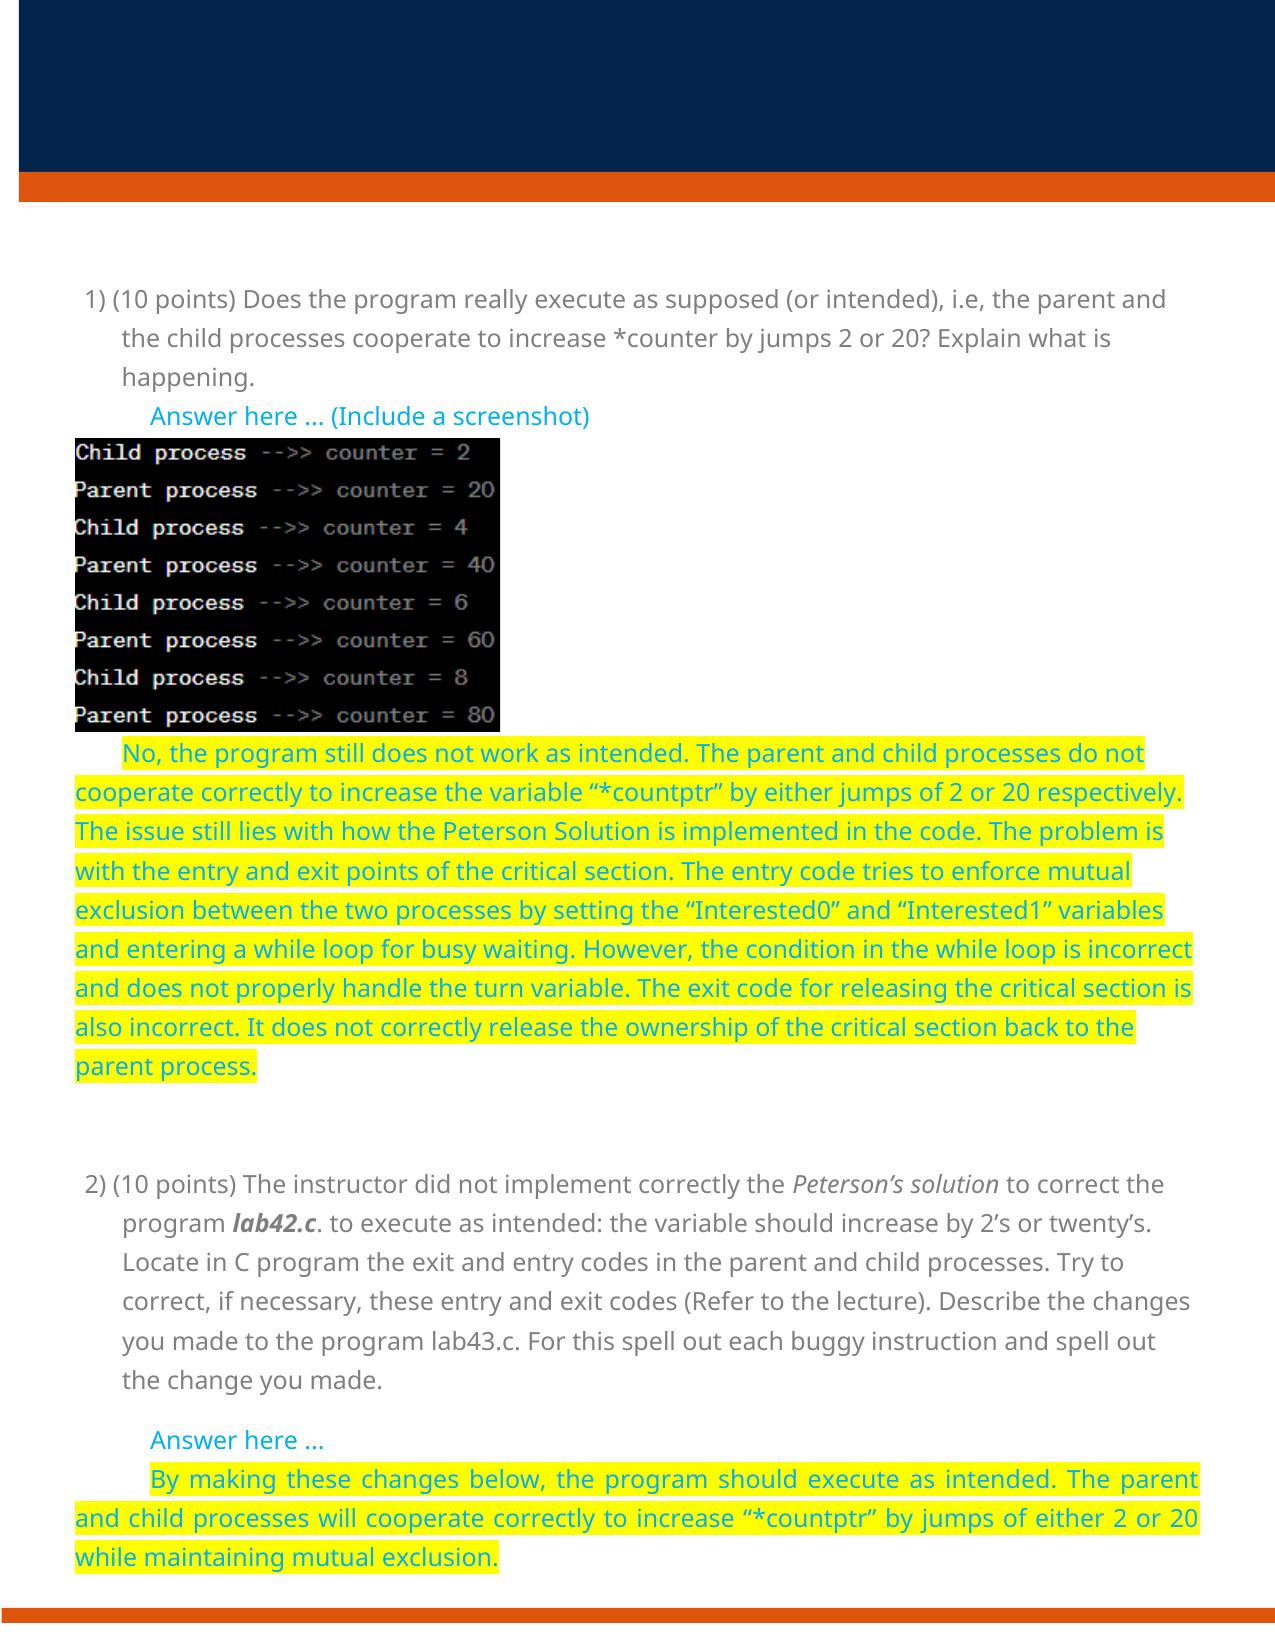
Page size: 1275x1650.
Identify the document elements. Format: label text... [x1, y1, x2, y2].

text By making these changes below, the program should execute as intended. The parent and child processes will cooperate correctly to increase “*countptr” by jumps of either 2 or 20 while maintaining mutual exclusion. [75, 1535, 1200, 1574]
text 2) (10 points) The instructor did not implement correctly the Peterson’s solution to correct the program lab42.c. to execute as intended: the variable should increase by 2’s or twenty’s. Locate in C program the exit and entry codes in the parent and child processes. Try to correct, if necessary, these entry and exit codes (Refer to the lecture). Describe the changes you made to the program lab43.c. For this spell out each buggy instruction and spell out the change you made. [84, 1167, 1200, 1396]
text Answer here ... (Include a screenshot) [75, 399, 1200, 433]
text No, the program still does not work as intended. The parent and child processes do not cooperate correctly to increase the variable “*countptr” by either jumps of 2 or 20 respectively. The issue still lies with how the Peterson Solution is implemented in the code. The problem is with the entry and exit points of the critical section. The entry code tries to enforce mutual exclusion between the two processes by setting the “Interested0” and “Interested1” variables and entering a while loop for busy waiting. However, the condition in the while loop is incorrect and does not properly handle the turn variable. The exit code for releasing the critical section is also incorrect. It does not correctly release the ownership of the critical section back to the parent process. [75, 736, 1200, 1083]
text Answer here ... [75, 1422, 1200, 1456]
picture [75, 438, 501, 732]
text By making these changes below, the program should execute as intended. The parent and child processes will cooperate correctly to increase “*countptr” by jumps of either 2 or 20 while maintaining mutual exclusion. [75, 1462, 1200, 1501]
text 1) (10 points) Does the program really execute as supposed (or intended), i.e, the parent and the child processes cooperate to increase *counter by jumps 2 or 20? Explain what is happening. [84, 281, 1200, 394]
